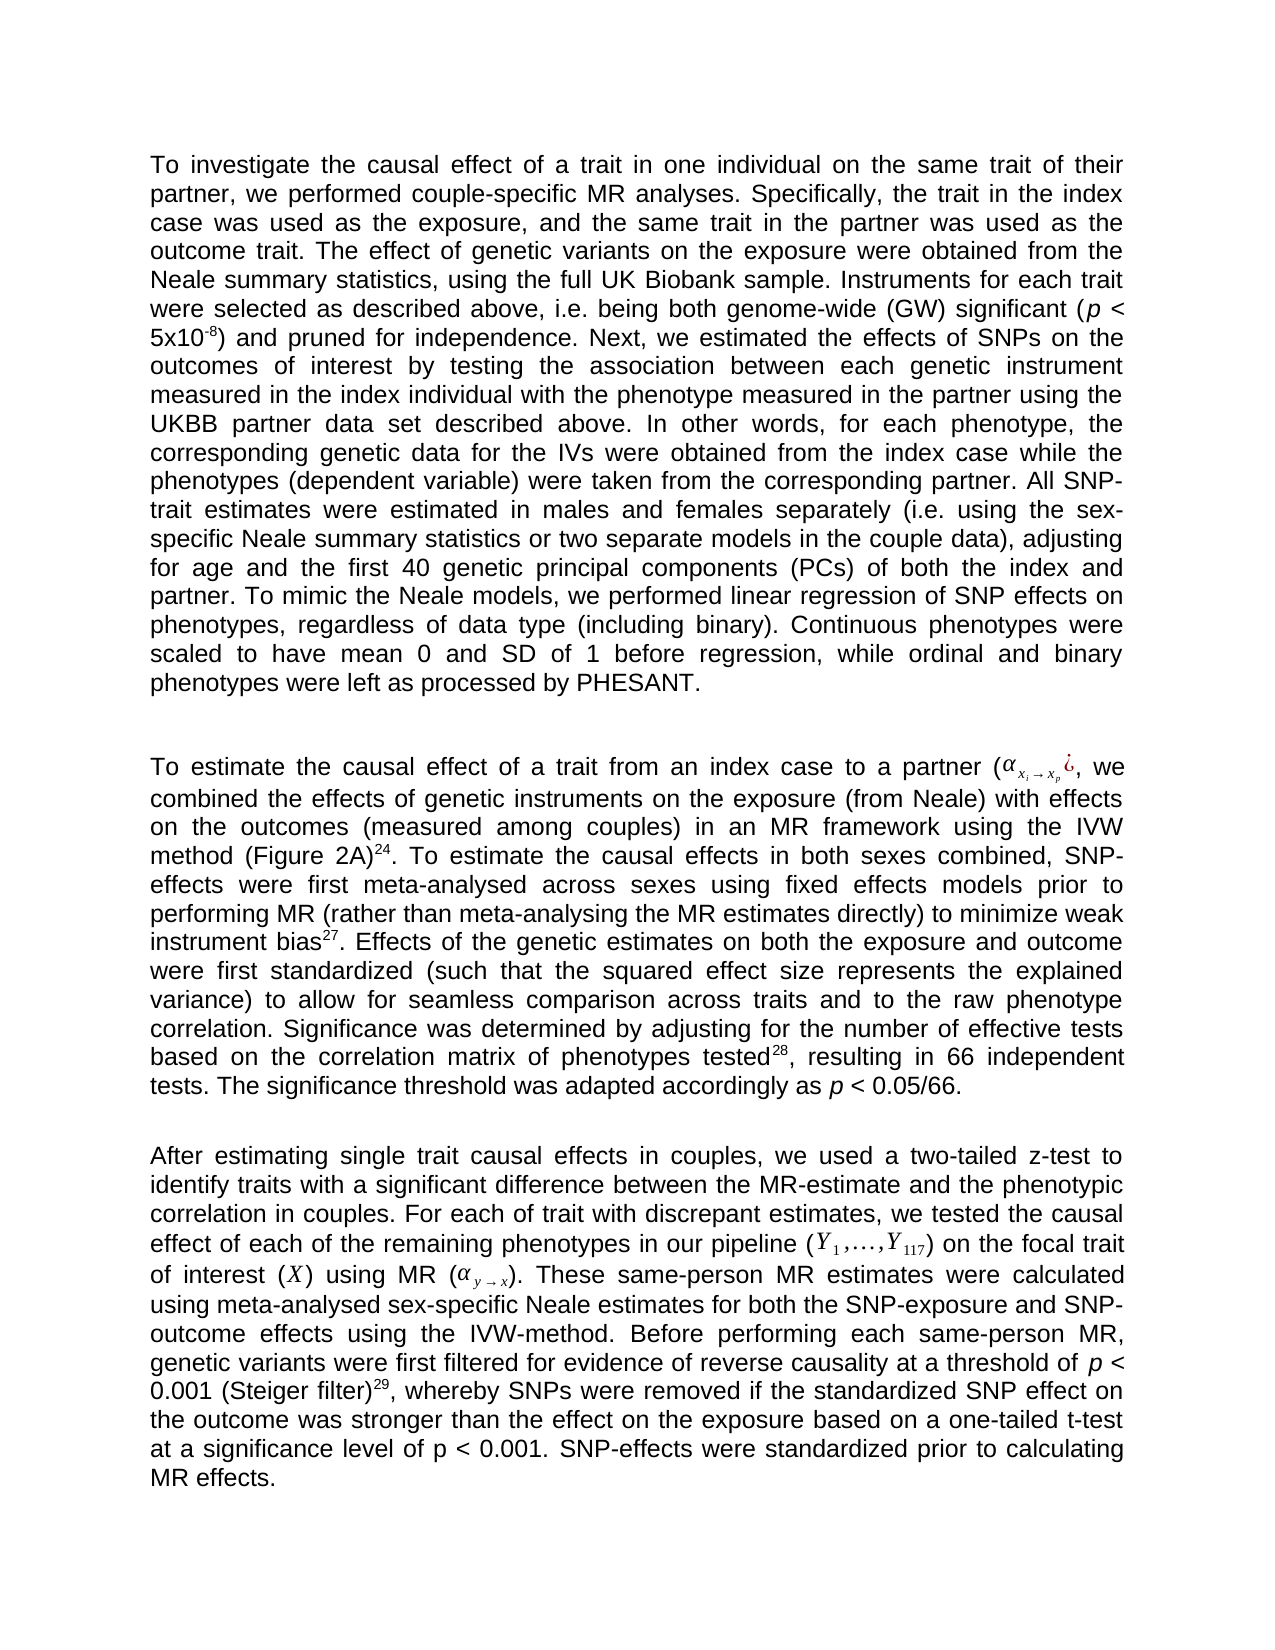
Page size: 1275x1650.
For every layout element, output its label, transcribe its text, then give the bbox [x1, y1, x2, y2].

text To estimate the causal effect of a trait from an index case to a partner (, we combined the effects of genetic instruments on the exposure (from Neale) with effects on the outcomes (measured among couples) in an MR framework using the IVW method (Figure 2A)24. To estimate the causal effects in both sexes combined, SNP-effects were first meta-analysed across sexes using fixed effects models prior to performing MR (rather than meta-analysing the MR estimates directly) to minimize weak instrument bias27. Effects of the genetic estimates on both the exposure and outcome were first standardized (such that the squared effect size represents the explained variance) to allow for seamless comparison across traits and to the raw phenotype correlation. Significance was determined by adjusting for the number of effective tests based on the correlation matrix of phenotypes tested28, resulting in 66 independent tests. The significance threshold was adapted accordingly as p < 0.05/66. [150, 750, 1125, 1100]
text After estimating single trait causal effects in couples, we used a two-tailed z-test to identify traits with a significant difference between the MR-estimate and the phenotypic correlation in couples. For each of trait with discrepant estimates, we tested the causal effect of each of the remaining phenotypes in our pipeline () on the focal trait of interest () using MR (). These same-person MR estimates were calculated using meta-analysed sex-specific Neale estimates for both the SNP-exposure and SNP-outcome effects using the IVW-method. Before performing each same-person MR, genetic variants were first filtered for evidence of reverse causality at a threshold of p < 0.001 (Steiger filter)29, whereby SNPs were removed if the standardized SNP effect on the outcome was stronger than the effect on the exposure based on a one-tailed t-test at a significance level of p < 0.001. SNP-effects were standardized prior to calculating MR effects. [150, 1319, 1125, 1491]
text After estimating single trait causal effects in couples, we used a two-tailed z-test to identify traits with a significant difference between the MR-estimate and the phenotypic correlation in couples. For each of trait with discrepant estimates, we tested the causal effect of each of the remaining phenotypes in our pipeline () on the focal trait of interest () using MR (). These same-person MR estimates were calculated using meta-analysed sex-specific Neale estimates for both the SNP-exposure and SNP-outcome effects using the IVW-method. Before performing each same-person MR, genetic variants were first filtered for evidence of reverse causality at a threshold of p < 0.001 (Steiger filter)29, whereby SNPs were removed if the standardized SNP effect on the outcome was stronger than the effect on the exposure based on a one-tailed t-test at a significance level of p < 0.001. SNP-effects were standardized prior to calculating MR effects. [150, 1141, 1125, 1290]
text To investigate the causal effect of a trait in one individual on the same trait of their partner, we performed couple-specific MR analyses. Specifically, the trait in the index case was used as the exposure, and the same trait in the partner was used as the outcome trait. The effect of genetic variants on the exposure were obtained from the Neale summary statistics, using the full UK Biobank sample. Instruments for each trait were selected as described above, i.e. being both genome-wide (GW) significant (p < 5x10-8) and pruned for independence. Next, we estimated the effects of SNPs on the outcomes of interest by testing the association between each genetic instrument measured in the index individual with the phenotype measured in the partner using the UKBB partner data set described above. In other words, for each phenotype, the corresponding genetic data for the IVs were obtained from the index case while the phenotypes (dependent variable) were taken from the corresponding partner. All SNP-trait estimates were estimated in males and females separately (i.e. using the sex-specific Neale summary statistics or two separate models in the couple data), adjusting for age and the first 40 genetic principal components (PCs) of both the index and partner. To mimic the Neale models, we performed linear regression of SNP effects on phenotypes, regardless of data type (including binary). Continuous phenotypes were scaled to have mean 0 and SD of 1 before regression, while ordinal and binary phenotypes were left as processed by PHESANT. [150, 150, 1125, 696]
